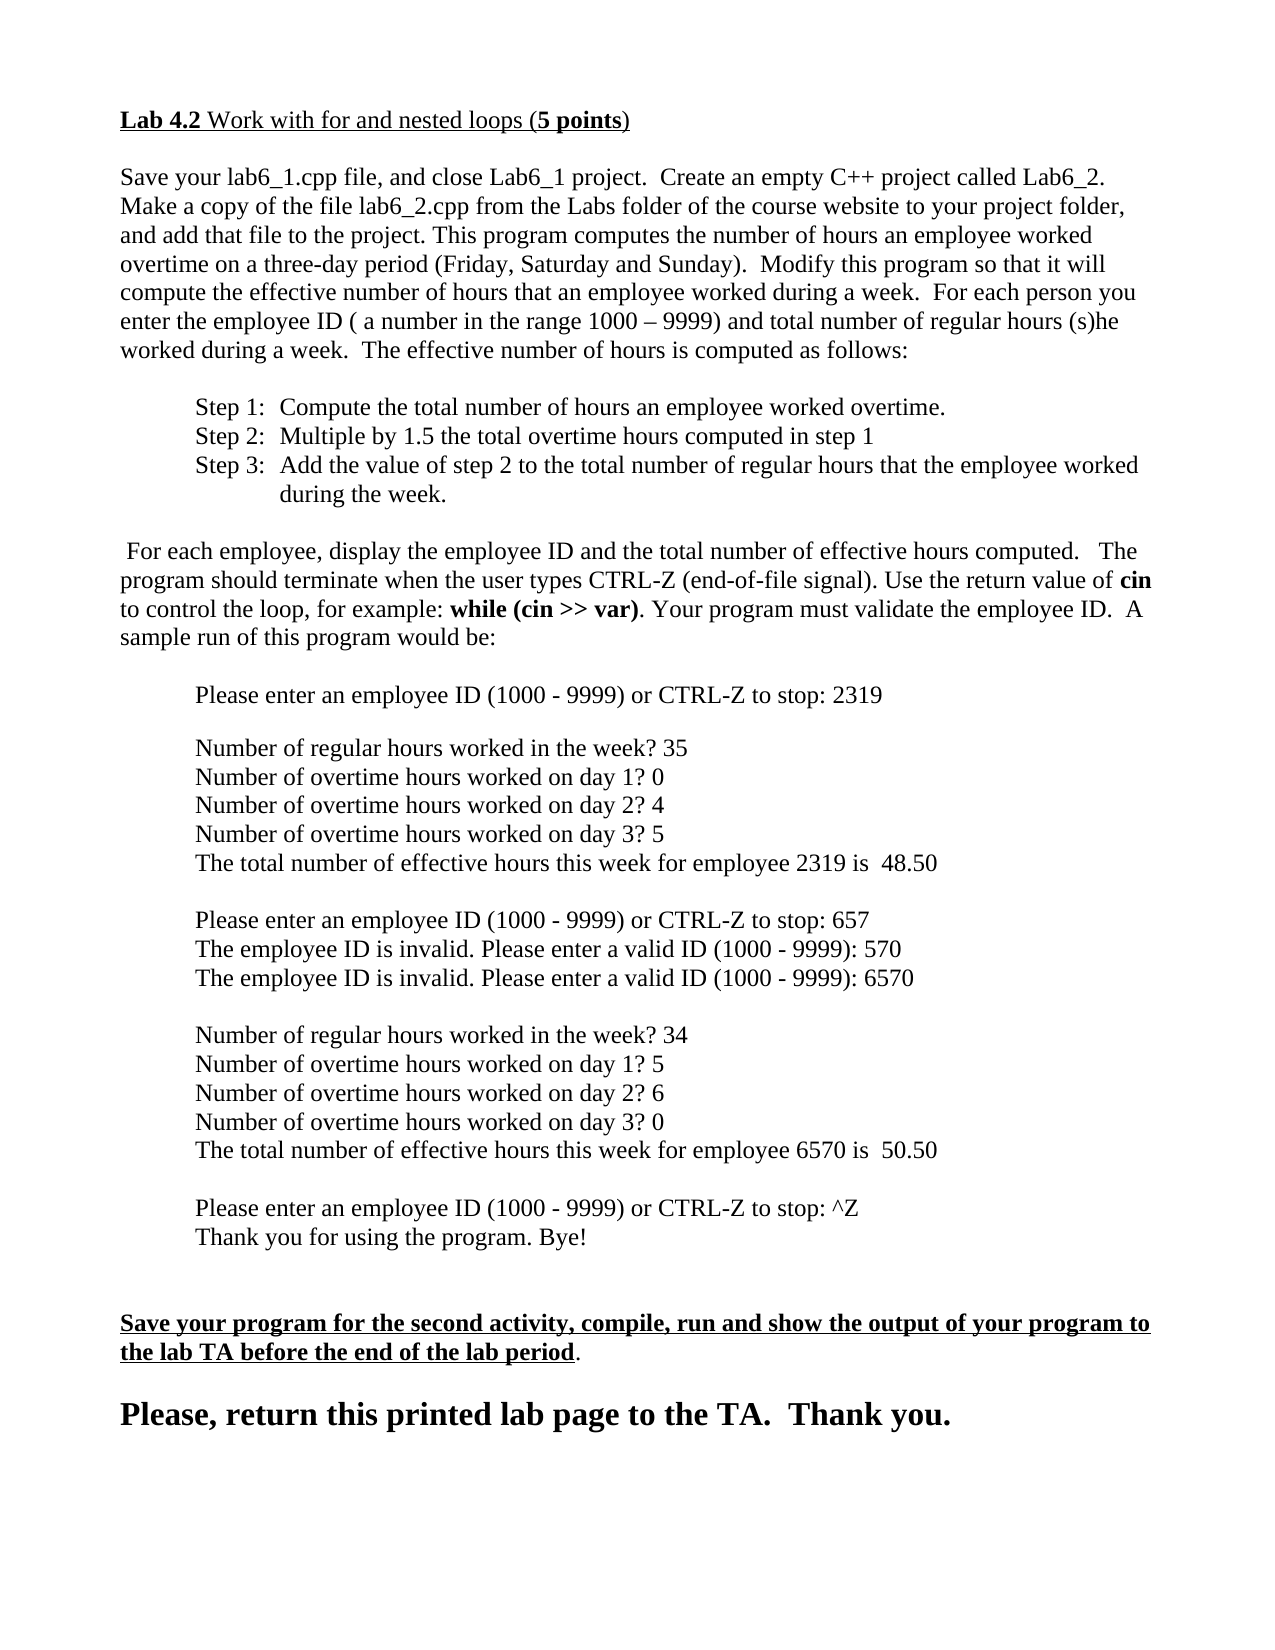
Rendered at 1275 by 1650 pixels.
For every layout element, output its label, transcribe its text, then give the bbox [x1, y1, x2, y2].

text Please enter an employee ID (1000 - 9999) or CTRL-Z to stop: ^Z [120, 1193, 1155, 1222]
text Number of regular hours worked in the week? 34 [120, 1020, 1155, 1049]
text Number of overtime hours worked on day 3? 5 [120, 819, 1155, 848]
text Please, return this printed lab page to the TA. Thank you. [120, 1394, 1155, 1432]
text Number of overtime hours worked on day 1? 5 [120, 1049, 1155, 1078]
text Number of overtime hours worked on day 1? 0 [120, 762, 1155, 790]
text Step 1: Compute the total number of hours an employee worked overtime. [195, 392, 1155, 421]
text Save your lab6_1.cpp file, and close Lab6_1 project. Create an empty C++ project called Lab6_2. Make a copy of the file lab6_2.cpp from the Labs folder of the course website to your project folder, and add that file to the project. This program computes the number of hours an employee worked overtime on a three-day period (Friday, Saturday and Sunday). Modify this program so that it will compute the effective number of hours that an employee worked during a week. For each person you enter the employee ID ( a number in the range 1000 – 9999) and total number of regular hours (s)he worked during a week. The effective number of hours is computed as follows: [120, 162, 1155, 364]
text The employee ID is invalid. Please enter a valid ID (1000 - 9999): 6570 [120, 963, 1155, 992]
text Save your program for the second activity, compile, run and show the output of your program to the lab TA before the end of the lab period. [120, 1308, 1155, 1365]
text Please enter an employee ID (1000 - 9999) or CTRL-Z to stop: 2319 [120, 680, 1155, 709]
text For each employee, display the employee ID and the total number of effective hours computed. The program should terminate when the user types CTRL-Z (end-of-file signal). Use the return value of cin to control the loop, for example: while (cin >> var). Your program must validate the employee ID. A sample run of this program would be: [120, 536, 1155, 651]
text Thank you for using the program. Bye! [120, 1222, 1155, 1250]
text The total number of effective hours this week for employee 6570 is 50.50 [120, 1135, 1155, 1164]
text Number of overtime hours worked on day 2? 4 [120, 790, 1155, 819]
text Please enter an employee ID (1000 - 9999) or CTRL-Z to stop: 657 [120, 905, 1155, 934]
text The employee ID is invalid. Please enter a valid ID (1000 - 9999): 570 [120, 934, 1155, 963]
text The total number of effective hours this week for employee 2319 is 48.50 [120, 848, 1155, 877]
text Lab 4.2 Work with for and nested loops (5 points) [120, 105, 1155, 134]
text Step 3: Add the value of step 2 to the total number of regular hours that the employee worked during the week. [195, 450, 1155, 507]
text Number of regular hours worked in the week? 35 [120, 733, 1155, 762]
text Number of overtime hours worked on day 3? 0 [120, 1107, 1155, 1135]
text Number of overtime hours worked on day 2? 6 [120, 1078, 1155, 1107]
text Step 2: Multiple by 1.5 the total overtime hours computed in step 1 [195, 421, 1155, 450]
